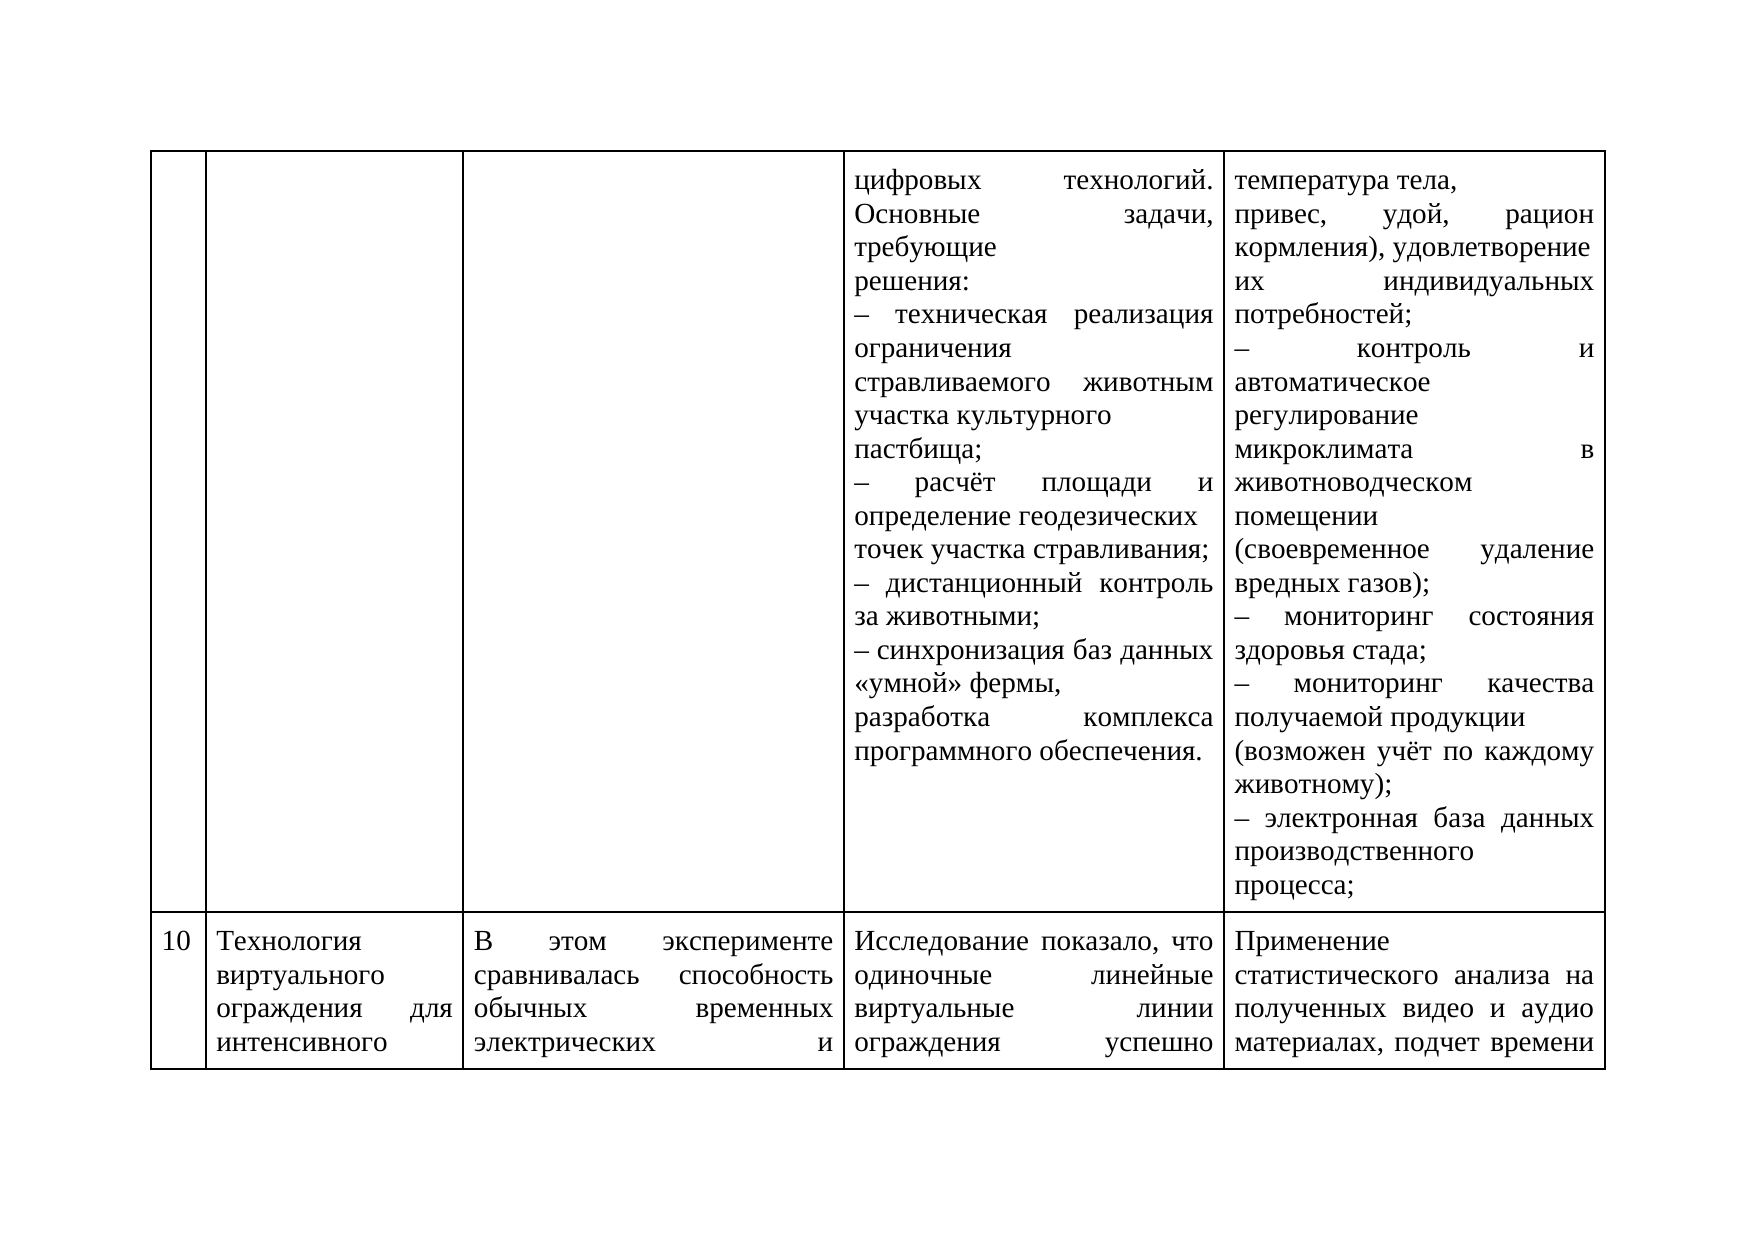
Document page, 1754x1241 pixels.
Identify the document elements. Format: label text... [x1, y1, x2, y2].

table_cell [464, 913, 843, 1068]
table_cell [207, 913, 462, 1068]
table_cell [207, 152, 462, 911]
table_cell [845, 152, 1223, 911]
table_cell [845, 913, 1223, 1068]
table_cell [1225, 913, 1604, 1068]
table_cell 9 [152, 152, 205, 911]
table_cell 10 [152, 913, 205, 1068]
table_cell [464, 152, 843, 911]
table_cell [1225, 152, 1604, 911]
